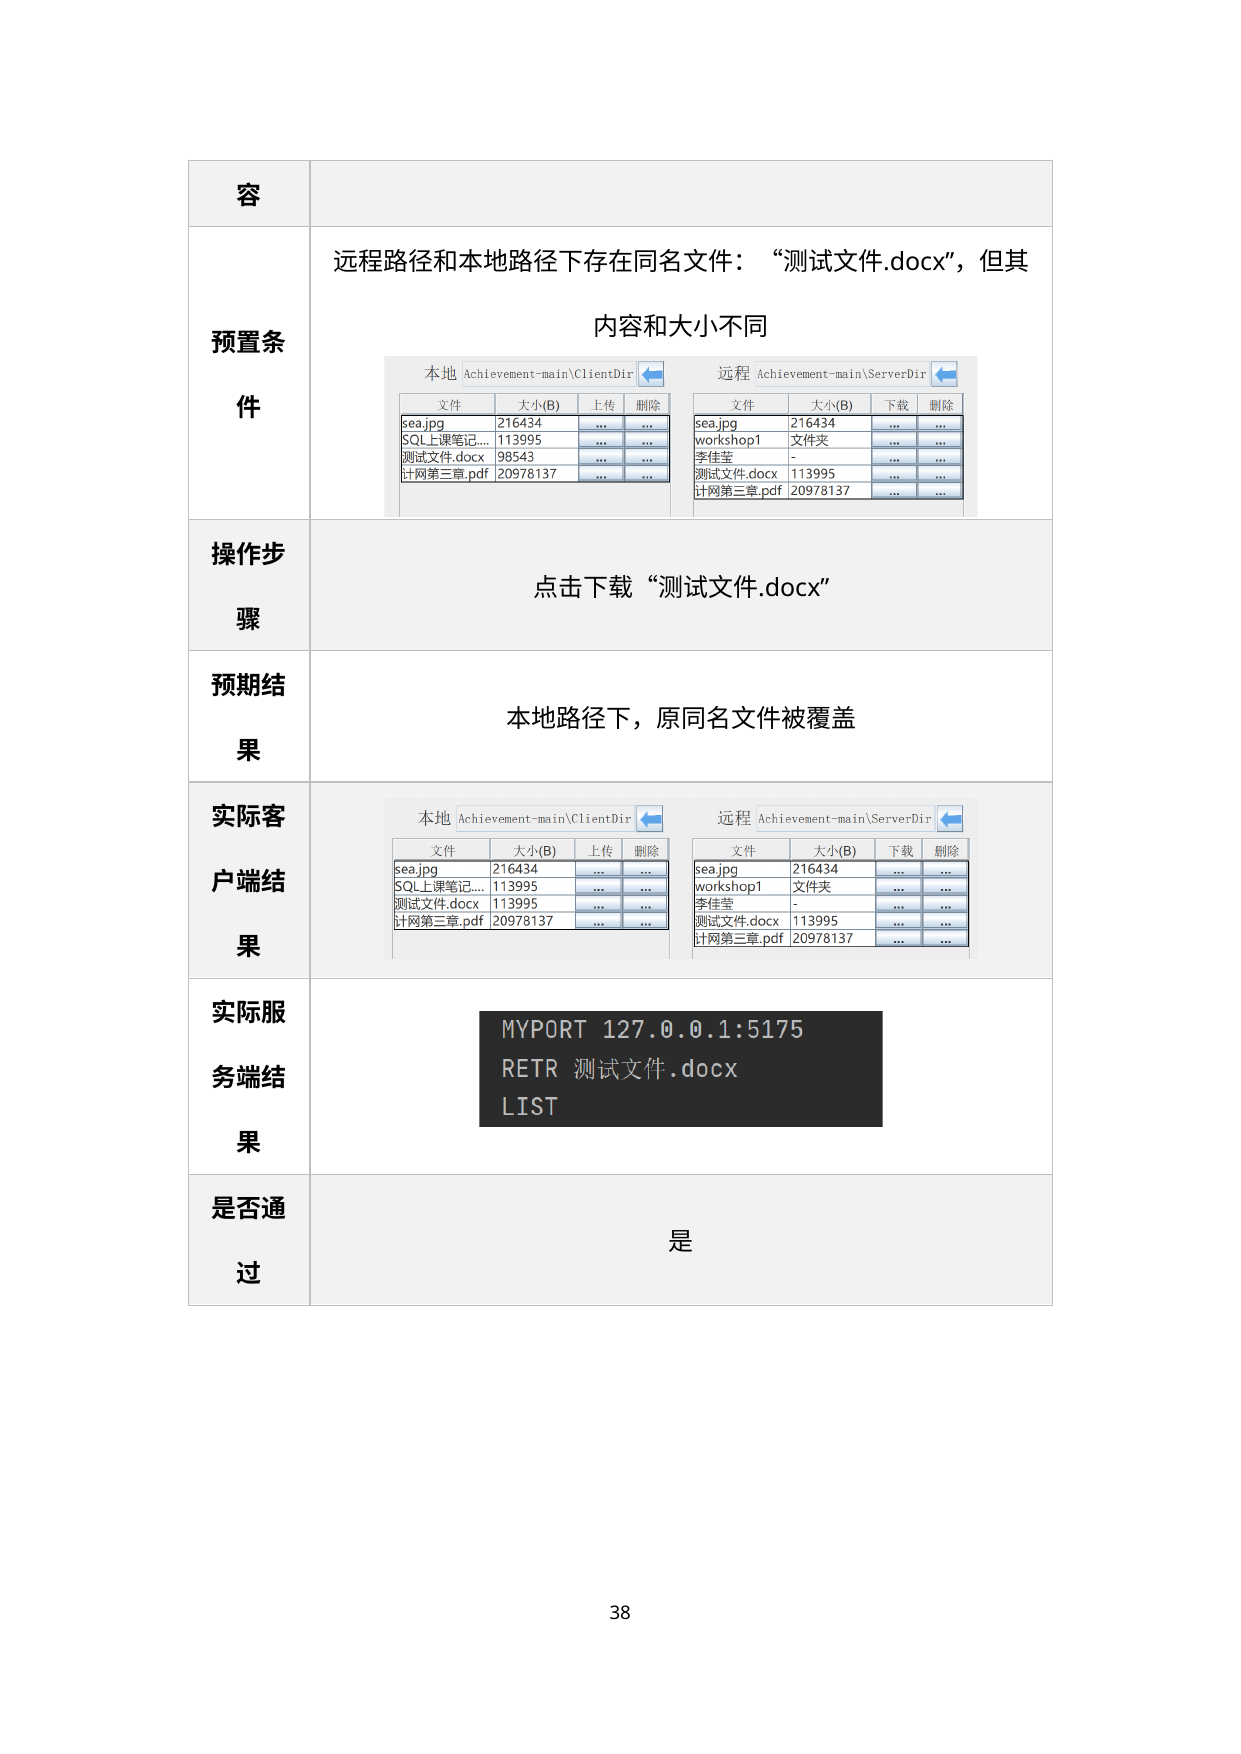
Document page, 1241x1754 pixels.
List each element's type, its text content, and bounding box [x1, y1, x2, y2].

table_cell 预置条件 [189, 227, 309, 519]
table_cell 下载同名文件 [311, 161, 1052, 226]
table_cell 预期结果 [189, 651, 309, 781]
picture [384, 798, 978, 959]
table_cell 实际客户端结果 [189, 783, 309, 977]
table_cell 是否通过 [189, 1175, 309, 1304]
table_cell 是 [311, 1175, 1052, 1304]
picture [384, 356, 978, 517]
table_cell 远程路径和本地路径下存在同名文件：“测试文件.docx”，但其内容和大小不同 [311, 227, 1052, 519]
table_cell 操作步骤 [189, 520, 309, 650]
table_cell 点击下载“测试文件.docx” [311, 520, 1052, 650]
picture [479, 1011, 883, 1127]
table_cell 实际服务端结果 [189, 979, 309, 1173]
table_cell [311, 783, 1052, 977]
table_cell 测试内容 [189, 161, 309, 226]
table_cell 本地路径下，原同名文件被覆盖 [311, 651, 1052, 781]
table_cell [311, 979, 1052, 1173]
